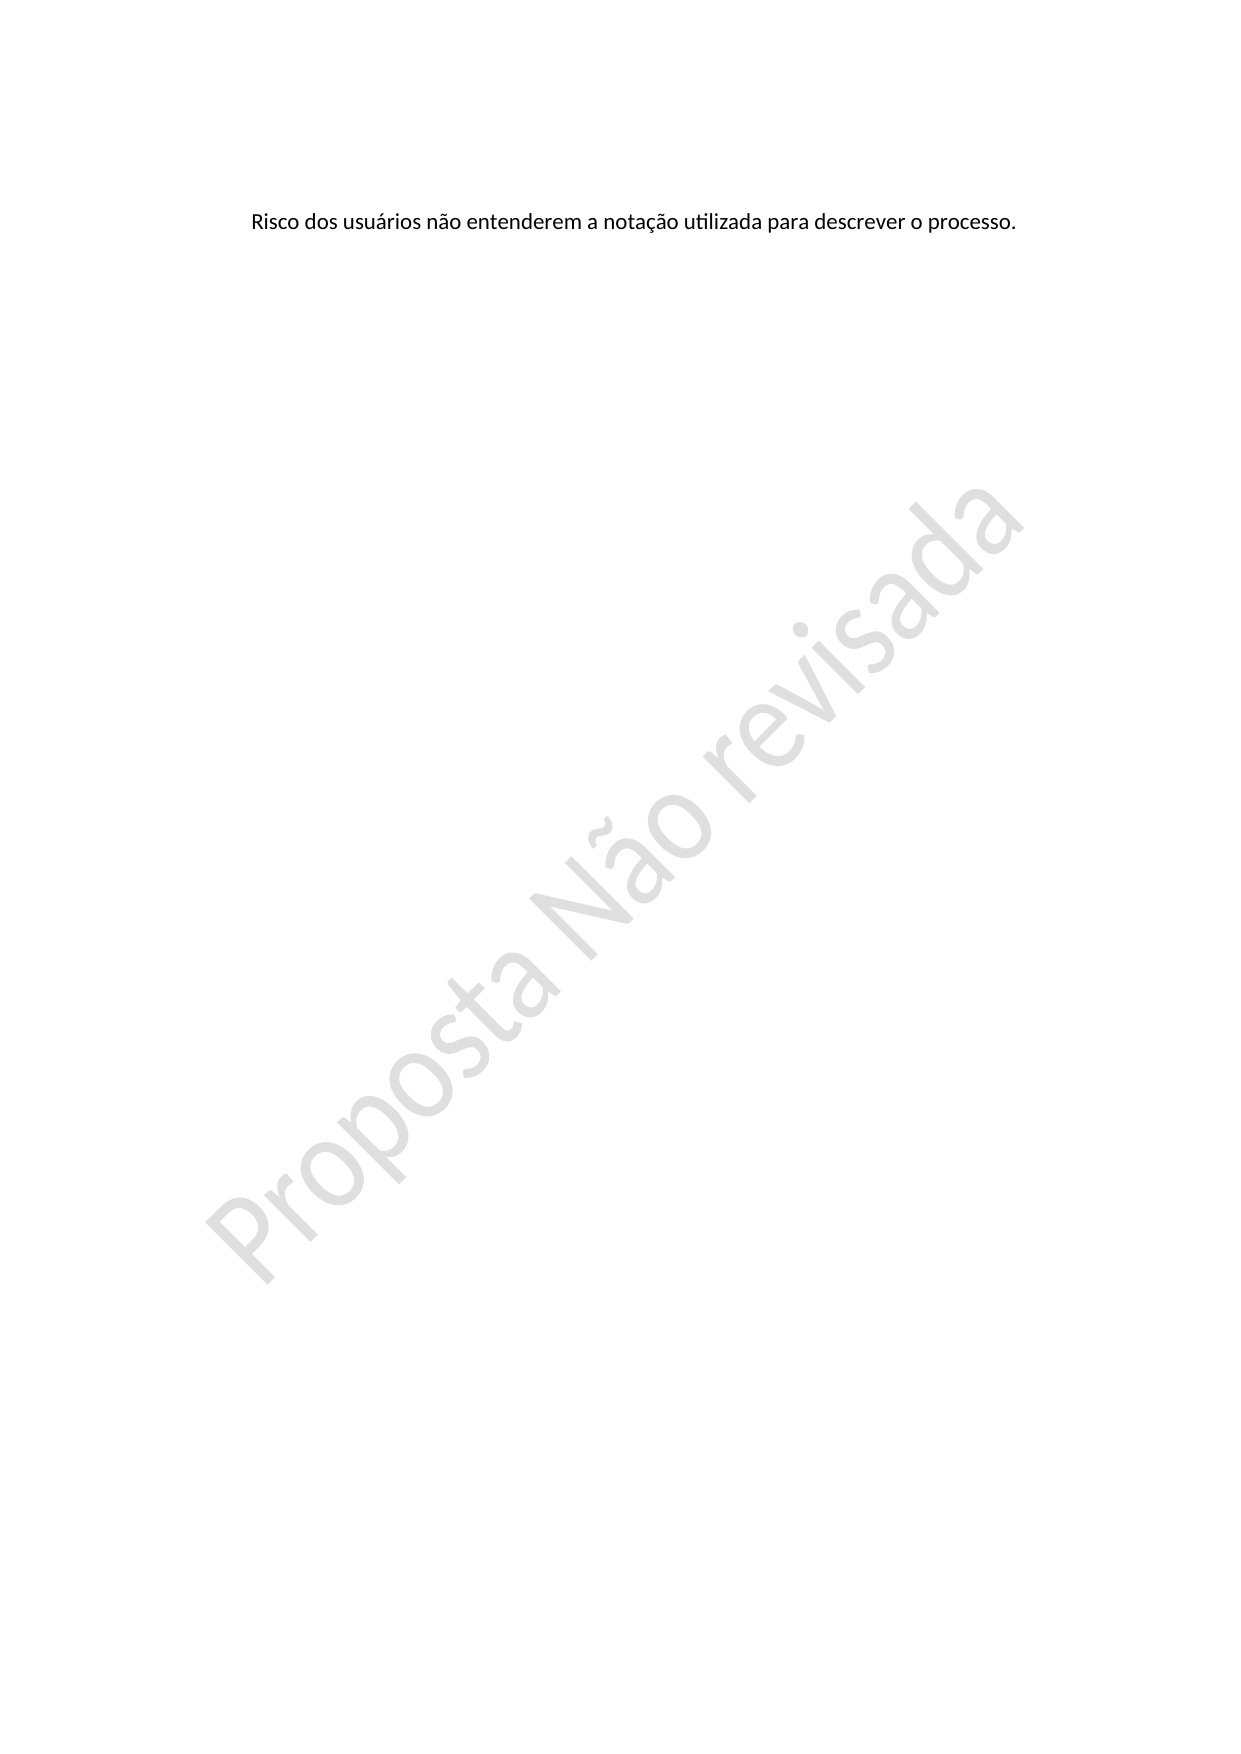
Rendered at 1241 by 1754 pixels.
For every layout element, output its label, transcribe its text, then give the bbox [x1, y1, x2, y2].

text Risco dos usuários não entenderem a notação utilizada para descrever o processo. [251, 207, 1063, 236]
